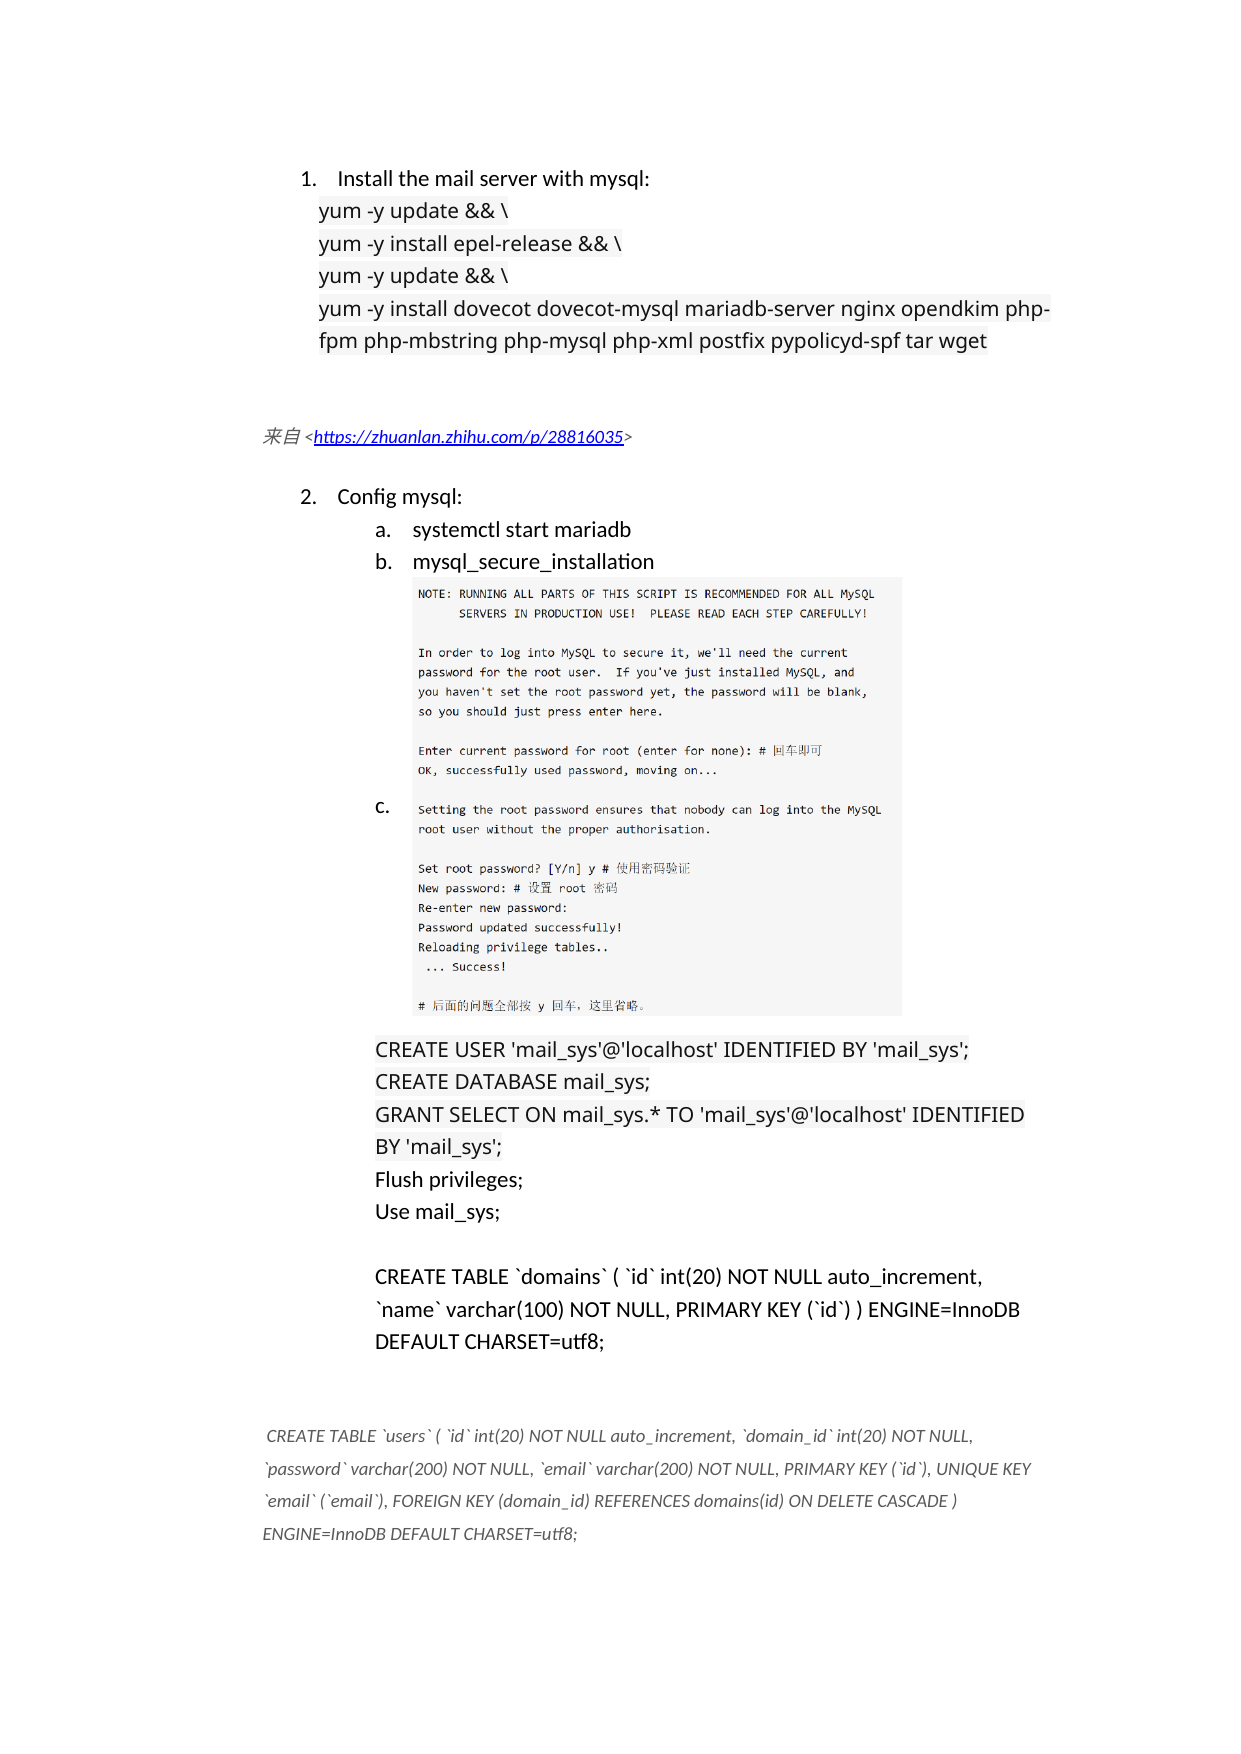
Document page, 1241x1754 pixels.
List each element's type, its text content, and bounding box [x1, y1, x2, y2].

text CREATE DATABASE mail_sys; [375, 1065, 1053, 1098]
picture [412, 577, 903, 1016]
list Install the mail server with mysql: [300, 162, 1053, 194]
text yum -y update && \ yum -y install epel-release && \ yum -y update && \ yum -y install dovecot dovecot-mysql mariadb-server nginx opendkim php-fpm php-mbstring php-mysql php-xml postfix pypolicyd-spf tar wget [318, 194, 1053, 357]
text Flush privileges; [375, 1163, 1053, 1195]
text CREATE USER 'mail_sys'@'localhost' IDENTIFIED BY 'mail_sys'; [375, 1033, 1053, 1065]
text 来自 <https://zhuanlan.zhihu.com/p/28816035> [262, 419, 1053, 451]
list mysql_secure_installation [375, 545, 1053, 578]
text CREATE TABLE `users` ( `id` int(20) NOT NULL auto_increment, `domain_id` int(20) NOT NULL, `password` varchar(200) NOT NULL, `email` varchar(200) NOT NULL, PRIMARY KEY (`id`), UNIQUE KEY `email` (`email`), FOREIGN KEY (domain_id) REFERENCES domains(id) ON DELETE CASCADE ) ENGINE=InnoDB DEFAULT CHARSET=utf8; [262, 1419, 1053, 1549]
text GRANT SELECT ON mail_sys.* TO 'mail_sys'@'localhost' IDENTIFIED BY 'mail_sys'; [375, 1098, 1053, 1163]
list Config mysql: [300, 480, 1053, 513]
list systemctl start mariadb [375, 513, 1053, 545]
text CREATE TABLE `domains` ( `id` int(20) NOT NULL auto_increment, `name` varchar(100) NOT NULL, PRIMARY KEY (`id`) ) ENGINE=InnoDB DEFAULT CHARSET=utf8; [375, 1260, 1053, 1358]
text Use mail_sys; [375, 1195, 1053, 1228]
